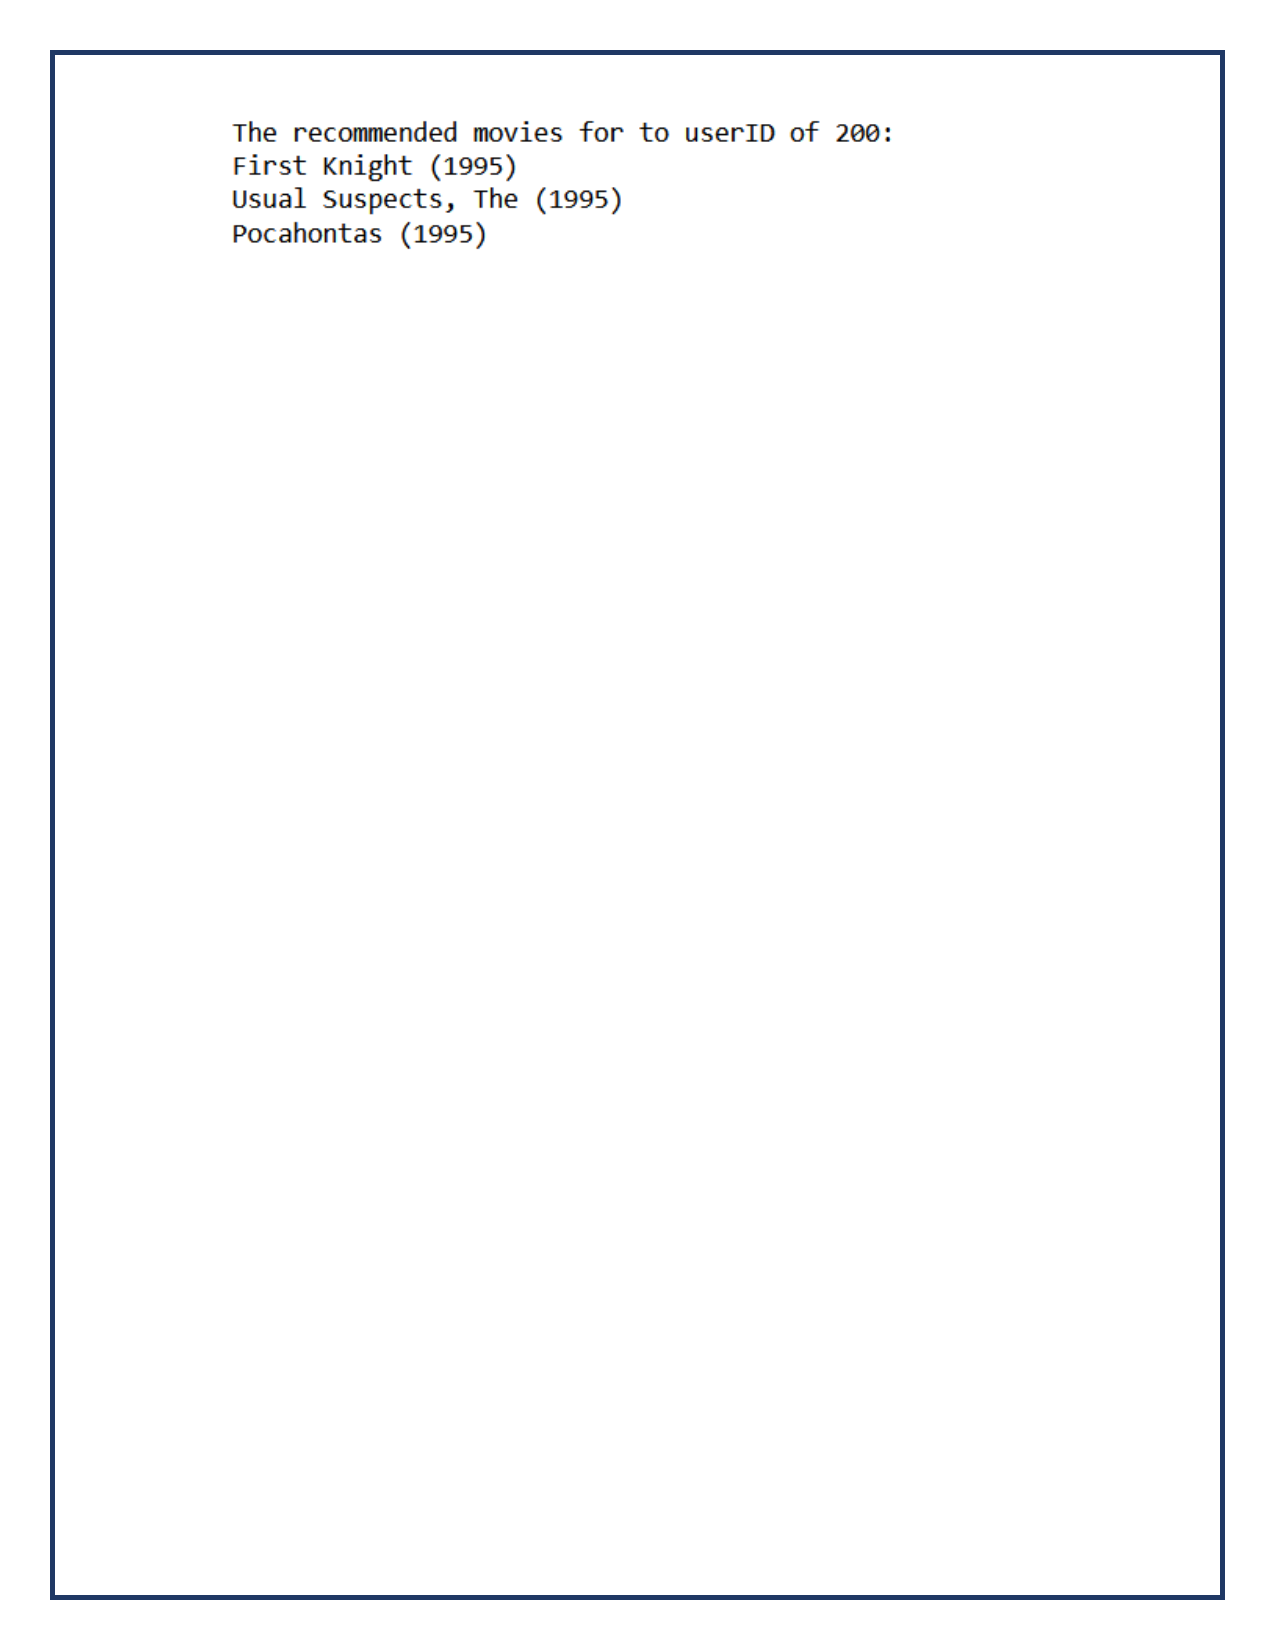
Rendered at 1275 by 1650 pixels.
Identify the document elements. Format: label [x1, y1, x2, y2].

picture [206, 112, 912, 257]
